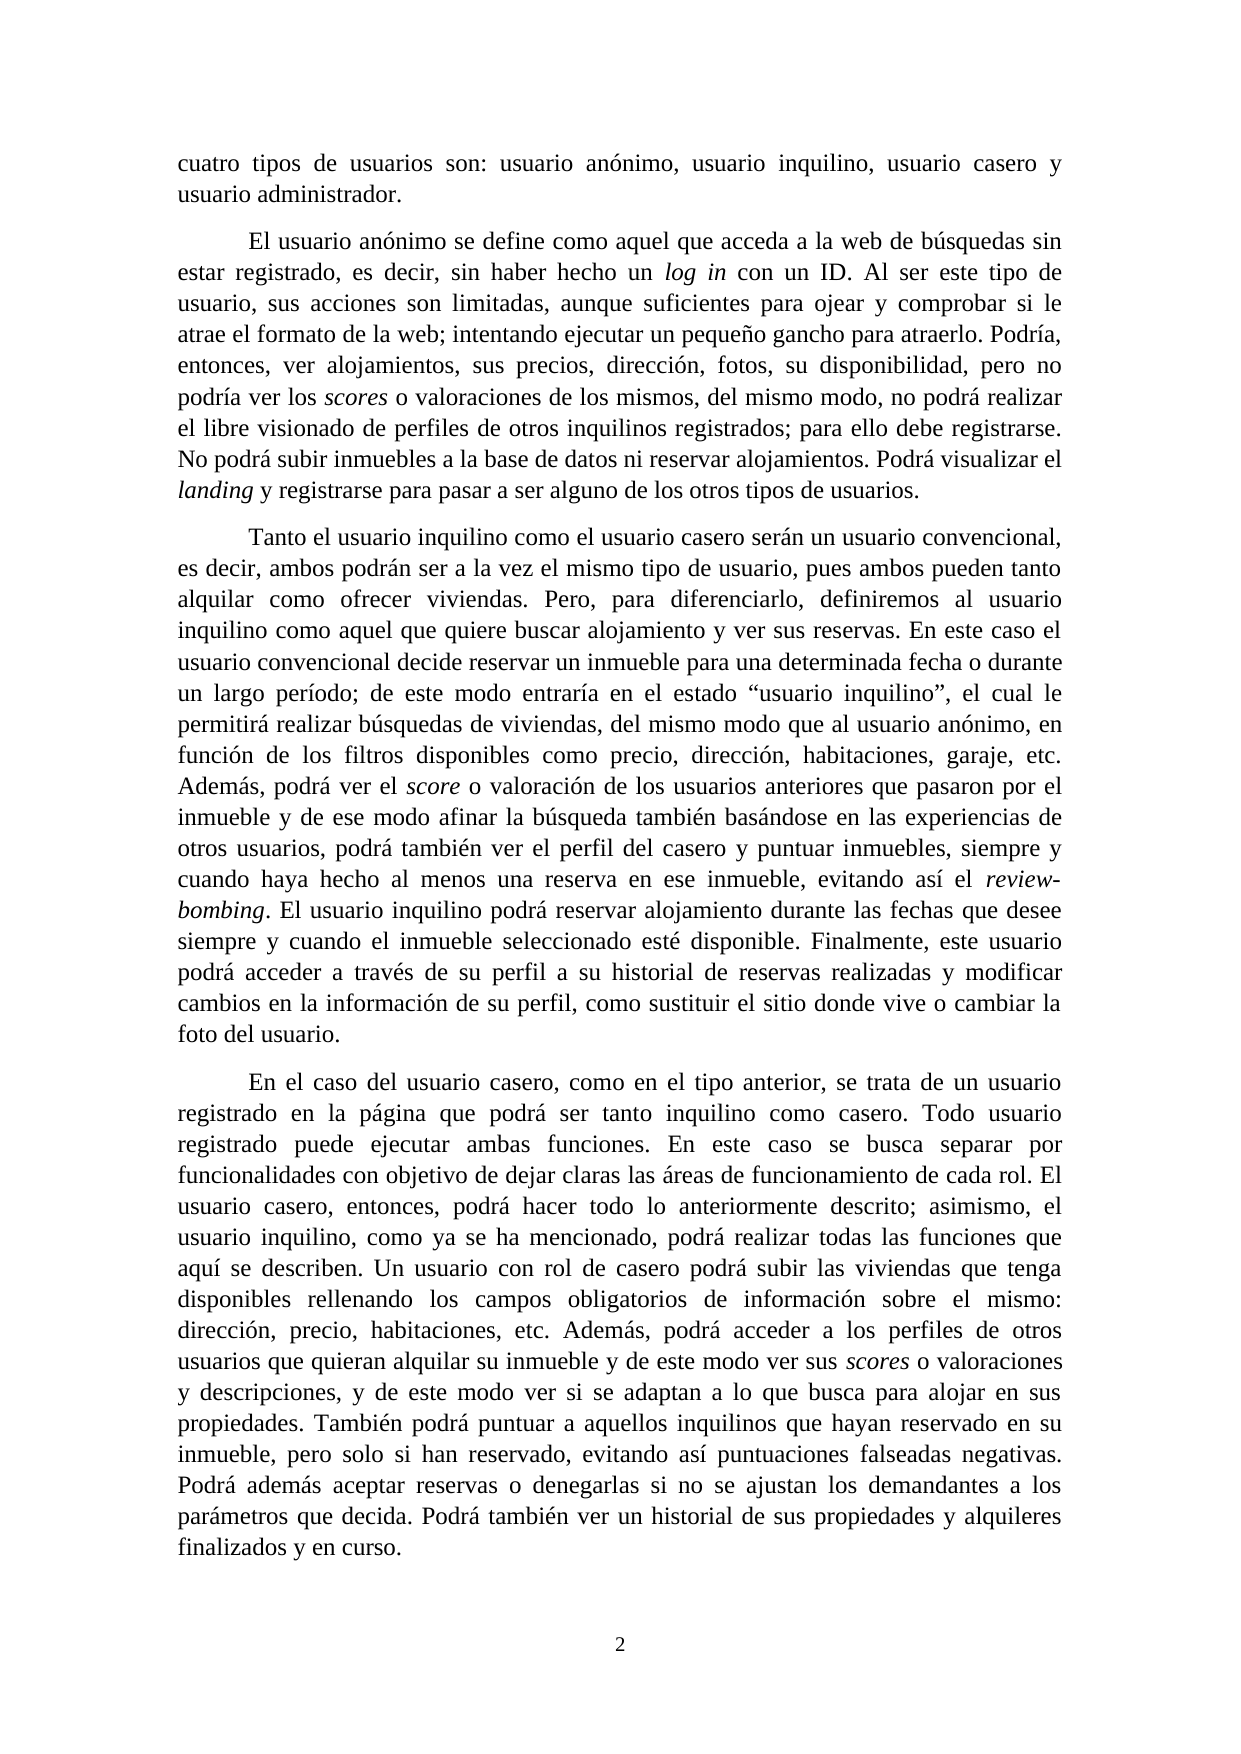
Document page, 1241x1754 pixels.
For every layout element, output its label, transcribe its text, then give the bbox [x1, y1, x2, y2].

text El usuario anónimo se define como aquel que acceda a la web de búsquedas sin estar registrado, es decir, sin haber hecho un log in con un ID. Al ser este tipo de usuario, sus acciones son limitadas, aunque suficientes para ojear y comprobar si le atrae el formato de la web; intentando ejecutar un pequeño gancho para atraerlo. Podría, entonces, ver alojamientos, sus precios, dirección, fotos, su disponibilidad, pero no podría ver los scores o valoraciones de los mismos, del mismo modo, no podrá realizar el libre visionado de perfiles de otros inquilinos registrados; para ello debe registrarse. No podrá subir inmuebles a la base de datos ni reservar alojamientos. Podrá visualizar el landing y registrarse para pasar a ser alguno de los otros tipos de usuarios. [177, 226, 1063, 503]
text Tanto el usuario inquilino como el usuario casero serán un usuario convencional, es decir, ambos podrán ser a la vez el mismo tipo de usuario, pues ambos pueden tanto alquilar como ofrecer viviendas. Pero, para diferenciarlo, definiremos al usuario inquilino como aquel que quiere buscar alojamiento y ver sus reservas. En este caso el usuario convencional decide reservar un inmueble para una determinada fecha o durante un largo período; de este modo entraría en el estado “usuario inquilino”, el cual le permitirá realizar búsquedas de viviendas, del mismo modo que al usuario anónimo, en función de los filtros disponibles como precio, dirección, habitaciones, garaje, etc. Además, podrá ver el score o valoración de los usuarios anteriores que pasaron por el inmueble y de ese modo afinar la búsqueda también basándose en las experiencias de otros usuarios, podrá también ver el perfil del casero y puntuar inmuebles, siempre y cuando haya hecho al menos una reserva en ese inmueble, evitando así el review-bombing. El usuario inquilino podrá reservar alojamiento durante las fechas que desee siempre y cuando el inmueble seleccionado esté disponible. Finalmente, este usuario podrá acceder a través de su perfil a su historial de reservas realizadas y modificar cambios en la información de su perfil, como sustituir el sitio donde vive o cambiar la foto del usuario. [177, 522, 1063, 1048]
text En el caso del usuario casero, como en el tipo anterior, se trata de un usuario registrado en la página que podrá ser tanto inquilino como casero. Todo usuario registrado puede ejecutar ambas funciones. En este caso se busca separar por funcionalidades con objetivo de dejar claras las áreas de funcionamiento de cada rol. El usuario casero, entonces, podrá hacer todo lo anteriormente descrito; asimismo, el usuario inquilino, como ya se ha mencionado, podrá realizar todas las funciones que aquí se describen. Un usuario con rol de casero podrá subir las viviendas que tenga disponibles rellenando los campos obligatorios de información sobre el mismo: dirección, precio, habitaciones, etc. Además, podrá acceder a los perfiles de otros usuarios que quieran alquilar su inmueble y de este modo ver sus scores o valoraciones y descripciones, y de este modo ver si se adaptan a lo que busca para alojar en sus propiedades. También podrá puntuar a aquellos inquilinos que hayan reservado en su inmueble, pero solo si han reservado, evitando así puntuaciones falseadas negativas. Podrá además aceptar reservas o denegarlas si no se ajustan los demandantes a los parámetros que decida. Podrá también ver un historial de sus propiedades y alquileres finalizados y en curso. [177, 1067, 1063, 1561]
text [177, 148, 1063, 207]
